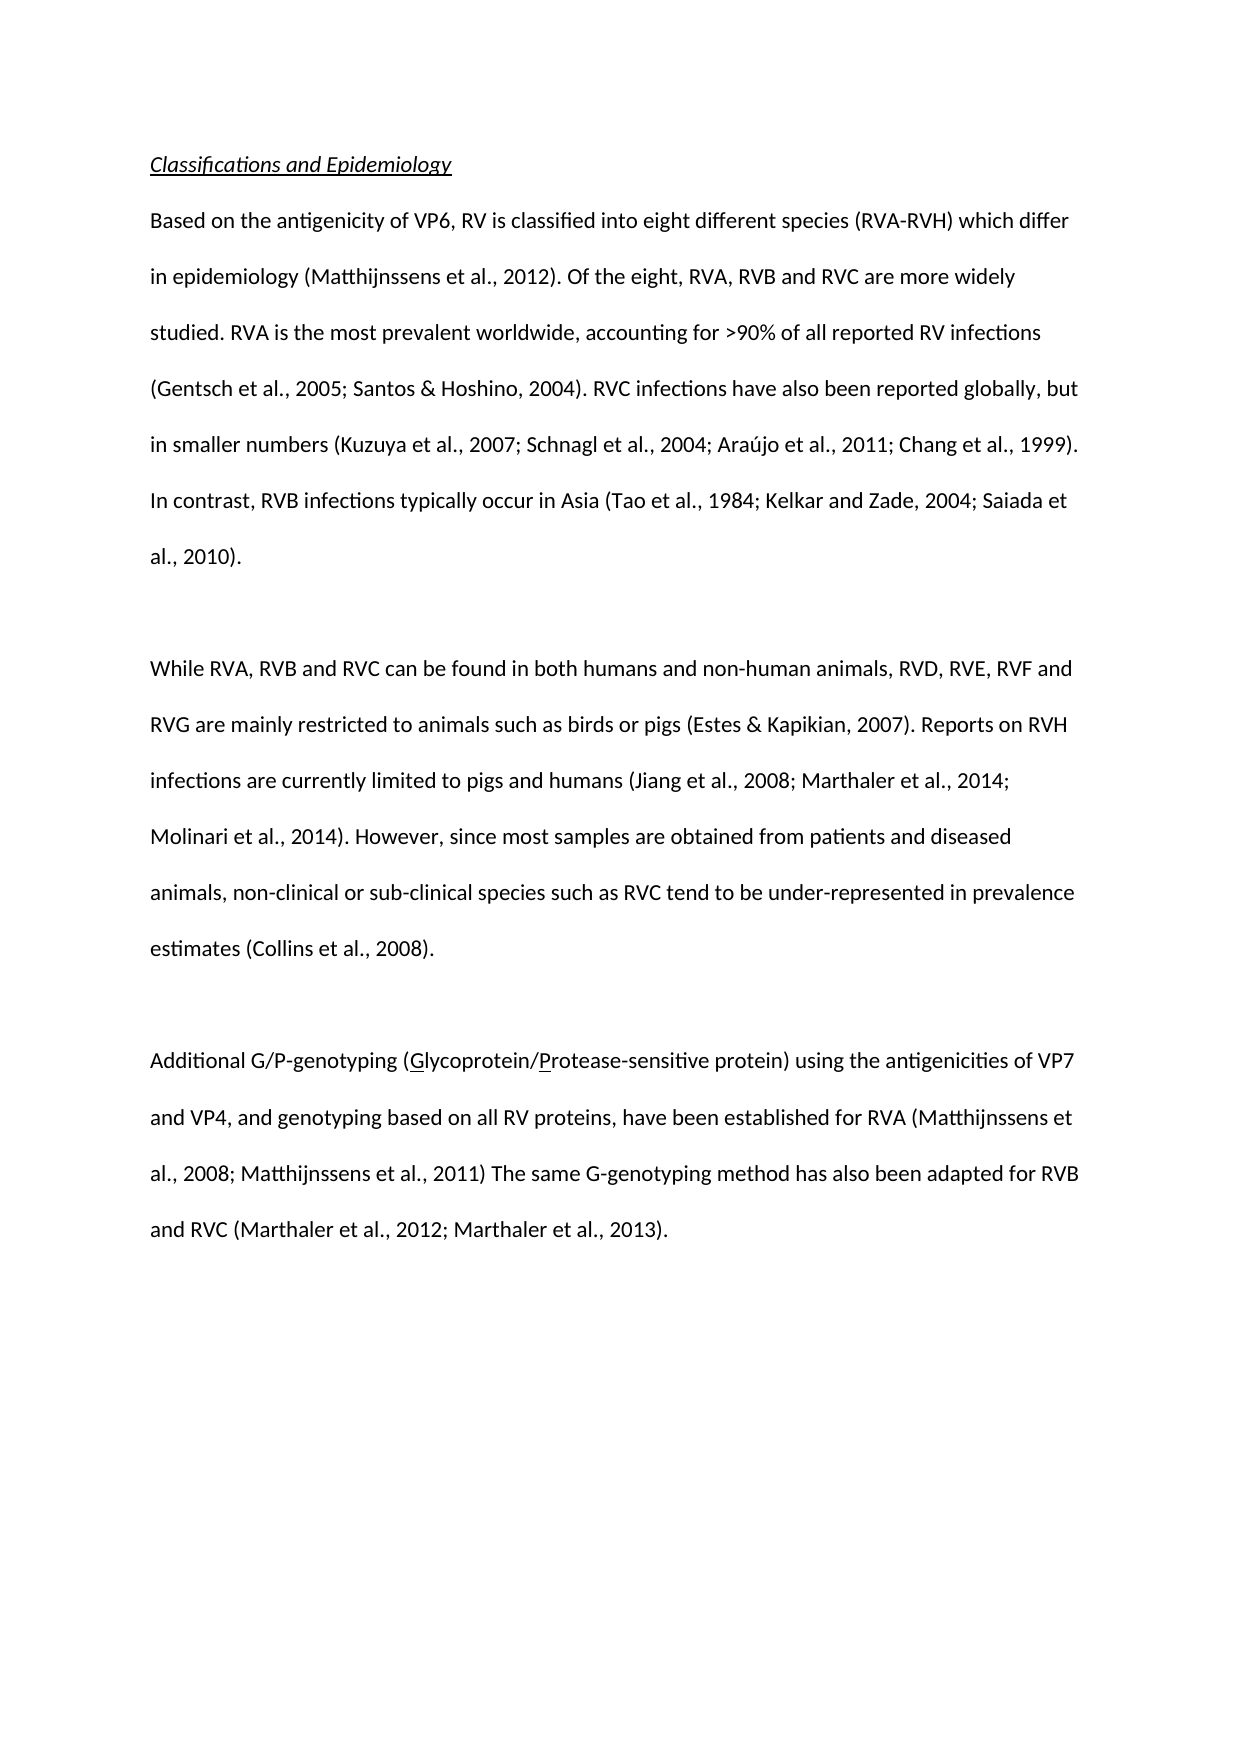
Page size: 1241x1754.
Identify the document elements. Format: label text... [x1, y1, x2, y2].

text While RVA, RVB and RVC can be found in both humans and non-human animals, RVD, RVE, RVF and RVG are mainly restricted to animals such as birds or pigs (Estes & Kapikian, 2007). Reports on RVH infections are currently limited to pigs and humans (Jiang et al., 2008; Marthaler et al., 2014; Molinari et al., 2014). However, since most samples are obtained from patients and diseased animals, non-clinical or sub-clinical species such as RVC tend to be under-represented in prevalence estimates (Collins et al., 2008). [150, 654, 1090, 963]
text Additional G/P-genotyping (Glycoprotein/Protease-sensitive protein) using the antigenicities of VP7 and VP4, and genotyping based on all RV proteins, have been established for RVA (Matthijnssens et al., 2008; Matthijnssens et al., 2011) The same G-genotyping method has also been adapted for RVB and RVC (Marthaler et al., 2012; Marthaler et al., 2013). [150, 1047, 1090, 1243]
text Classifications and Epidemiology [150, 150, 1090, 178]
text Based on the antigenicity of VP6, RV is classified into eight different species (RVA-RVH) which differ in epidemiology (Matthijnssens et al., 2012). Of the eight, RVA, RVB and RVC are more widely studied. RVA is the most prevalent worldwide, accounting for >90% of all reported RV infections (Gentsch et al., 2005; Santos & Hoshino, 2004). RVC infections have also been reported globally, but in smaller numbers (Kuzuya et al., 2007; Schnagl et al., 2004; Araújo et al., 2011; Chang et al., 1999). In contrast, RVB infections typically occur in Asia (Tao et al., 1984; Kelkar and Zade, 2004; Saiada et al., 2010). [150, 206, 1090, 570]
